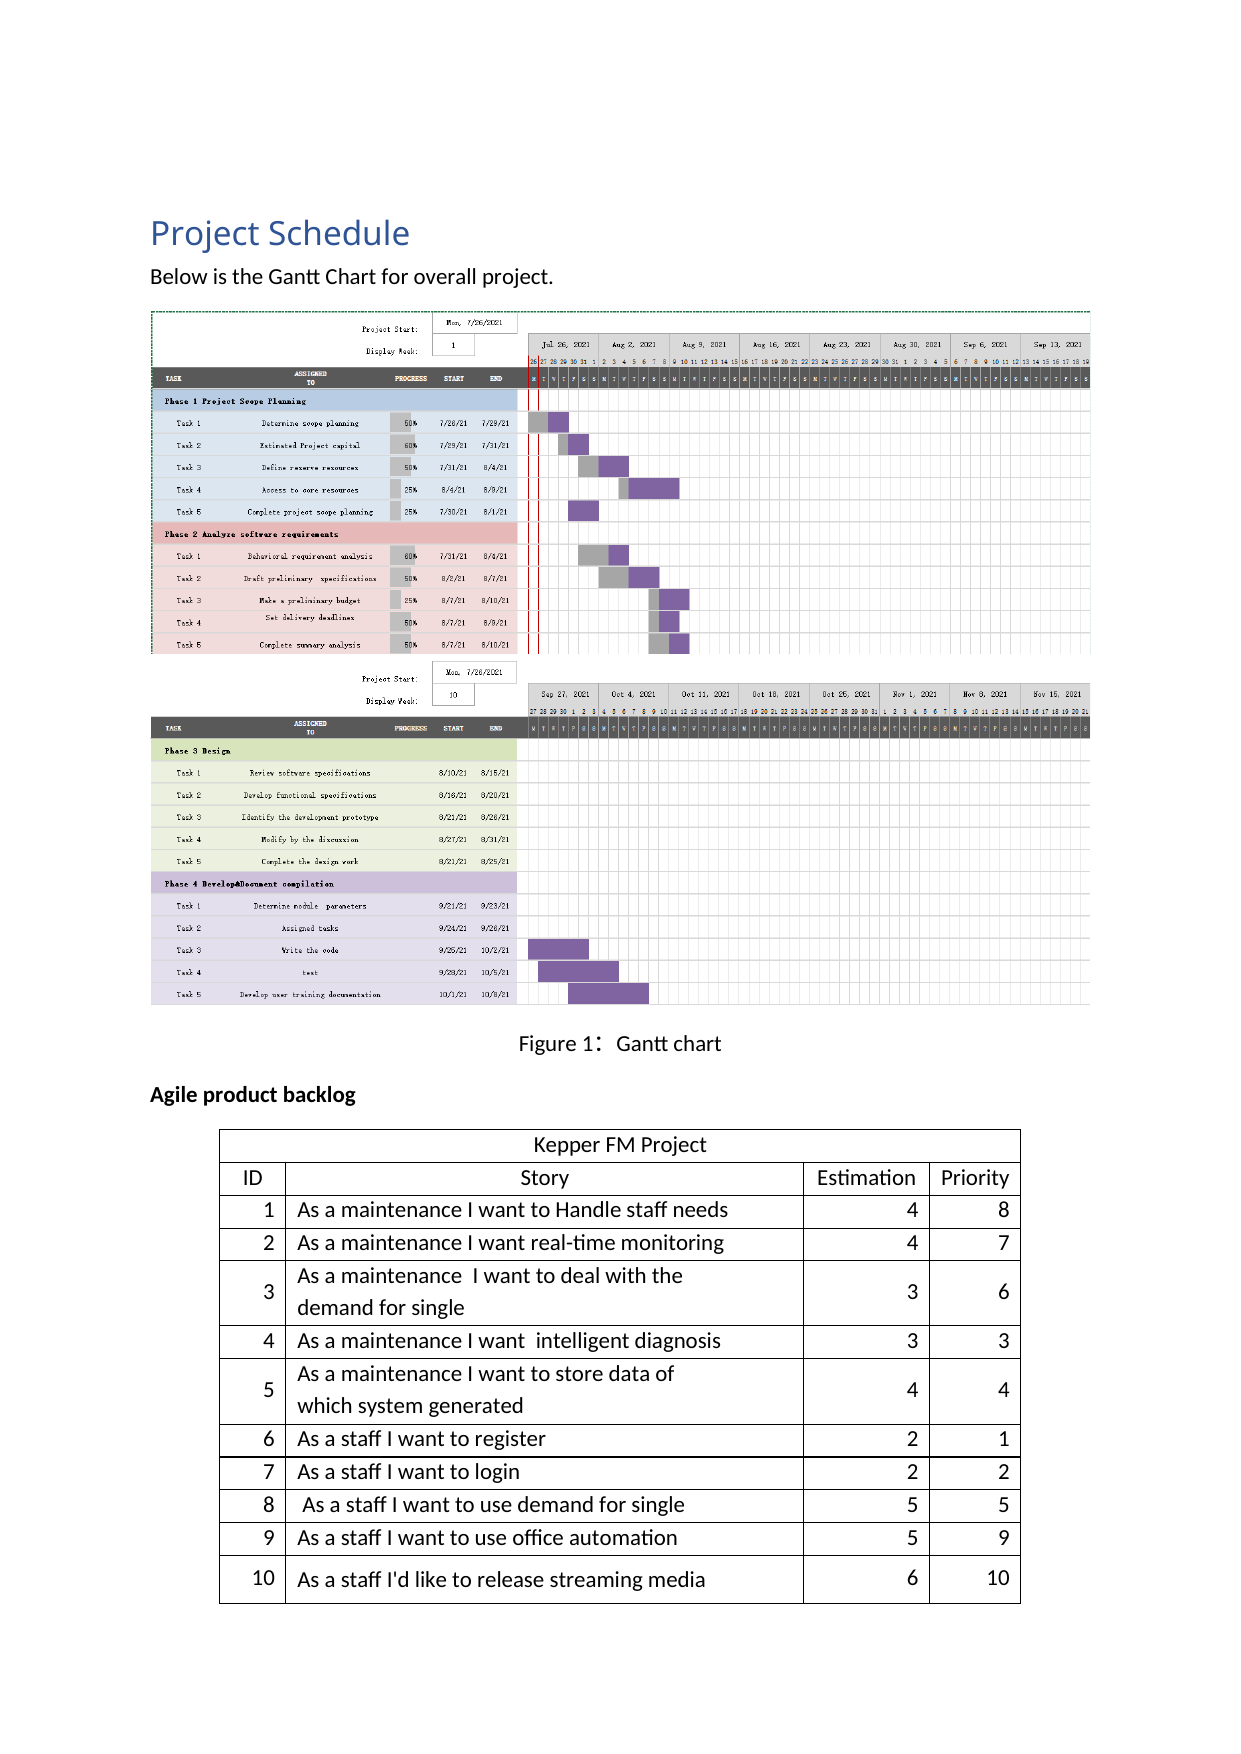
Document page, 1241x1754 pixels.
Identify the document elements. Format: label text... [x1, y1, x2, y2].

table_cell As a staff I want to use office automation [286, 1523, 803, 1555]
table_cell 5 [804, 1490, 929, 1522]
table_cell 8 [220, 1490, 285, 1522]
table_cell 5 [804, 1523, 929, 1555]
table_cell 6 [930, 1261, 1020, 1325]
table_cell 9 [220, 1523, 285, 1555]
table_cell 4 [220, 1326, 285, 1358]
table_cell As a maintenance I want to store data of which system generated [286, 1359, 803, 1423]
text Agile product backlog [150, 1080, 1090, 1108]
table_cell 2 [804, 1458, 929, 1489]
table_cell 2 [220, 1229, 285, 1260]
table_cell 3 [804, 1261, 929, 1325]
table_cell As a maintenance I want to deal with the demand for single [286, 1261, 803, 1325]
table_cell 1 [930, 1425, 1020, 1456]
table_cell 1 [220, 1196, 285, 1227]
table_cell 6 [220, 1425, 285, 1456]
table_cell 2 [804, 1425, 929, 1456]
table_cell As a staff I want to use demand for single [286, 1490, 803, 1522]
table_cell 3 [804, 1326, 929, 1358]
table_cell Estimation [804, 1163, 929, 1194]
table_cell 3 [930, 1326, 1020, 1358]
table_cell 5 [220, 1359, 285, 1423]
picture [150, 311, 1091, 654]
text Below is the Gantt Chart for overall project. [150, 262, 1090, 290]
table_cell 6 [804, 1556, 929, 1603]
table_cell As a staff I want to register [286, 1425, 803, 1456]
picture [150, 657, 1091, 1005]
table_cell 4 [930, 1359, 1020, 1423]
table_cell 3 [220, 1261, 285, 1325]
table_cell 8 [930, 1196, 1020, 1227]
table_cell 10 [930, 1556, 1020, 1603]
table_cell Priority [930, 1163, 1020, 1194]
table_cell 7 [220, 1458, 285, 1489]
text Figure 1：Gantt chart [150, 1025, 1090, 1058]
table_cell Story [286, 1163, 803, 1194]
table_cell 2 [930, 1458, 1020, 1489]
table_cell 7 [930, 1229, 1020, 1260]
table_cell 10 [220, 1556, 285, 1603]
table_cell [286, 1556, 803, 1603]
table_cell 4 [804, 1196, 929, 1227]
table_cell 9 [930, 1523, 1020, 1555]
table_cell As a maintenance I want to Handle staff needs [286, 1196, 803, 1227]
table_cell 4 [804, 1229, 929, 1260]
table_cell 5 [930, 1490, 1020, 1522]
table_cell 4 [804, 1359, 929, 1423]
table_cell As a maintenance I want real-time monitoring [286, 1229, 803, 1260]
table_cell As a maintenance I want intelligent diagnosis [286, 1326, 803, 1358]
table_cell As a staff I want to login [286, 1458, 803, 1489]
table_header Kepper FM Project [220, 1130, 1020, 1162]
table_cell ID [220, 1163, 285, 1194]
subtitle Project Schedule [150, 210, 1090, 255]
